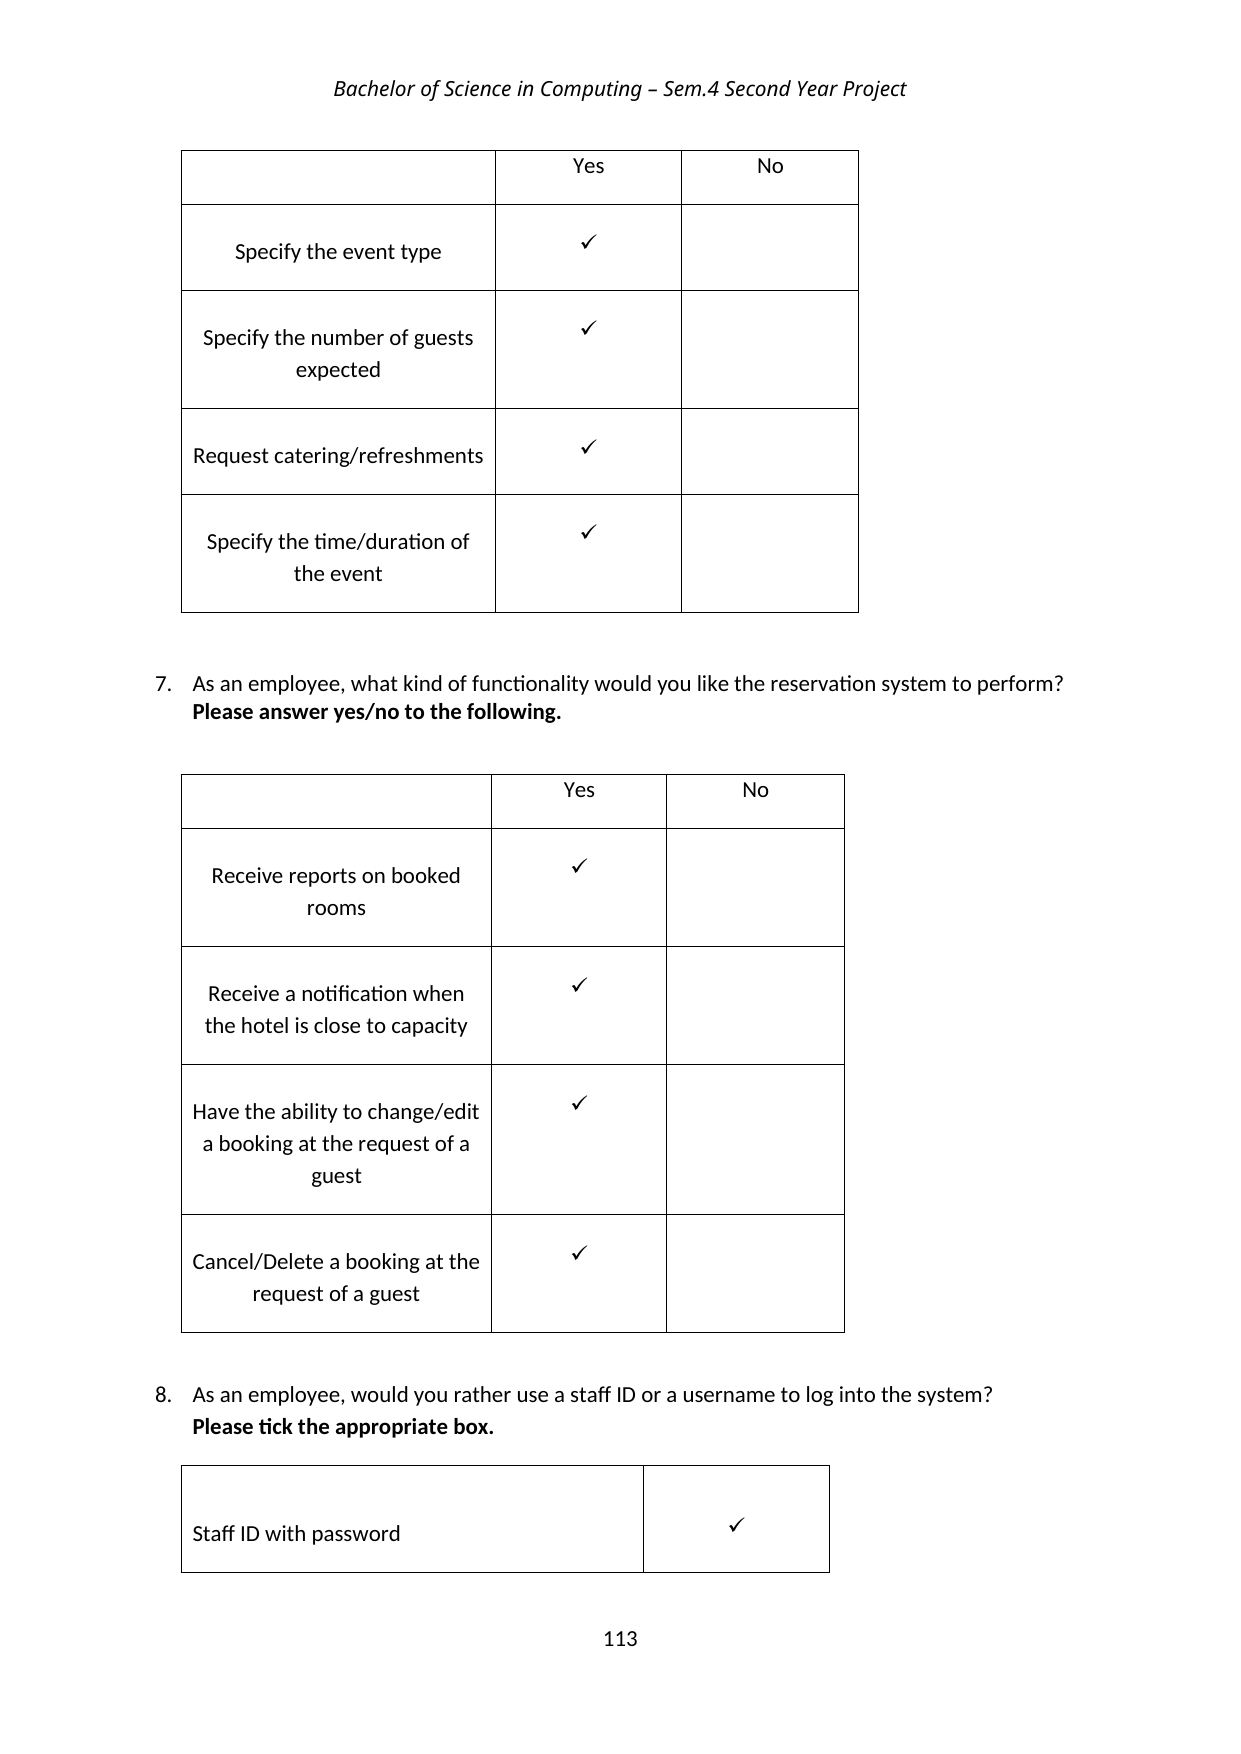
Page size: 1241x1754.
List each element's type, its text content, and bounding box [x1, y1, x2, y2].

table_cell [682, 205, 858, 290]
table_cell [682, 409, 858, 494]
list Please tick the appropriate box. [192, 1412, 1090, 1440]
table_cell [496, 205, 681, 290]
table_cell Specify the event type [182, 205, 495, 290]
list Please answer yes/no to the following. [192, 697, 1090, 725]
table_cell [492, 829, 666, 946]
table_header Yes [492, 775, 666, 828]
table_header Staff ID with password [182, 1466, 643, 1572]
table_cell [492, 1065, 666, 1214]
table_cell [667, 947, 844, 1064]
table_cell [492, 1215, 666, 1332]
table_cell Receive a notification when the hotel is close to capacity [182, 947, 491, 1064]
list As an employee, would you rather use a staff ID or a username to log into the system? [155, 1380, 1090, 1408]
table_cell [682, 291, 858, 408]
table_header [644, 1466, 829, 1572]
table_cell [667, 1215, 844, 1332]
table_cell [682, 495, 858, 612]
table_cell Specify the time/duration of the event [182, 495, 495, 612]
table_cell [496, 291, 681, 408]
table_cell [667, 829, 844, 946]
table_cell Request catering/refreshments [182, 409, 495, 494]
table_cell [492, 947, 666, 1064]
table_cell Cancel/Delete a booking at the request of a guest [182, 1215, 491, 1332]
table_header [182, 775, 491, 828]
table_header No [667, 775, 844, 828]
table_header Yes [496, 151, 681, 204]
table_header No [682, 151, 858, 204]
table_cell [667, 1065, 844, 1214]
table_header [182, 151, 495, 204]
table_cell Receive reports on booked rooms [182, 829, 491, 946]
list As an employee, what kind of functionality would you like the reservation system to perform? [155, 669, 1090, 697]
table_cell [496, 409, 681, 494]
table_cell Have the ability to change/edit a booking at the request of a guest [182, 1065, 491, 1214]
table_cell [496, 495, 681, 612]
table_cell Specify the number of guests expected [182, 291, 495, 408]
